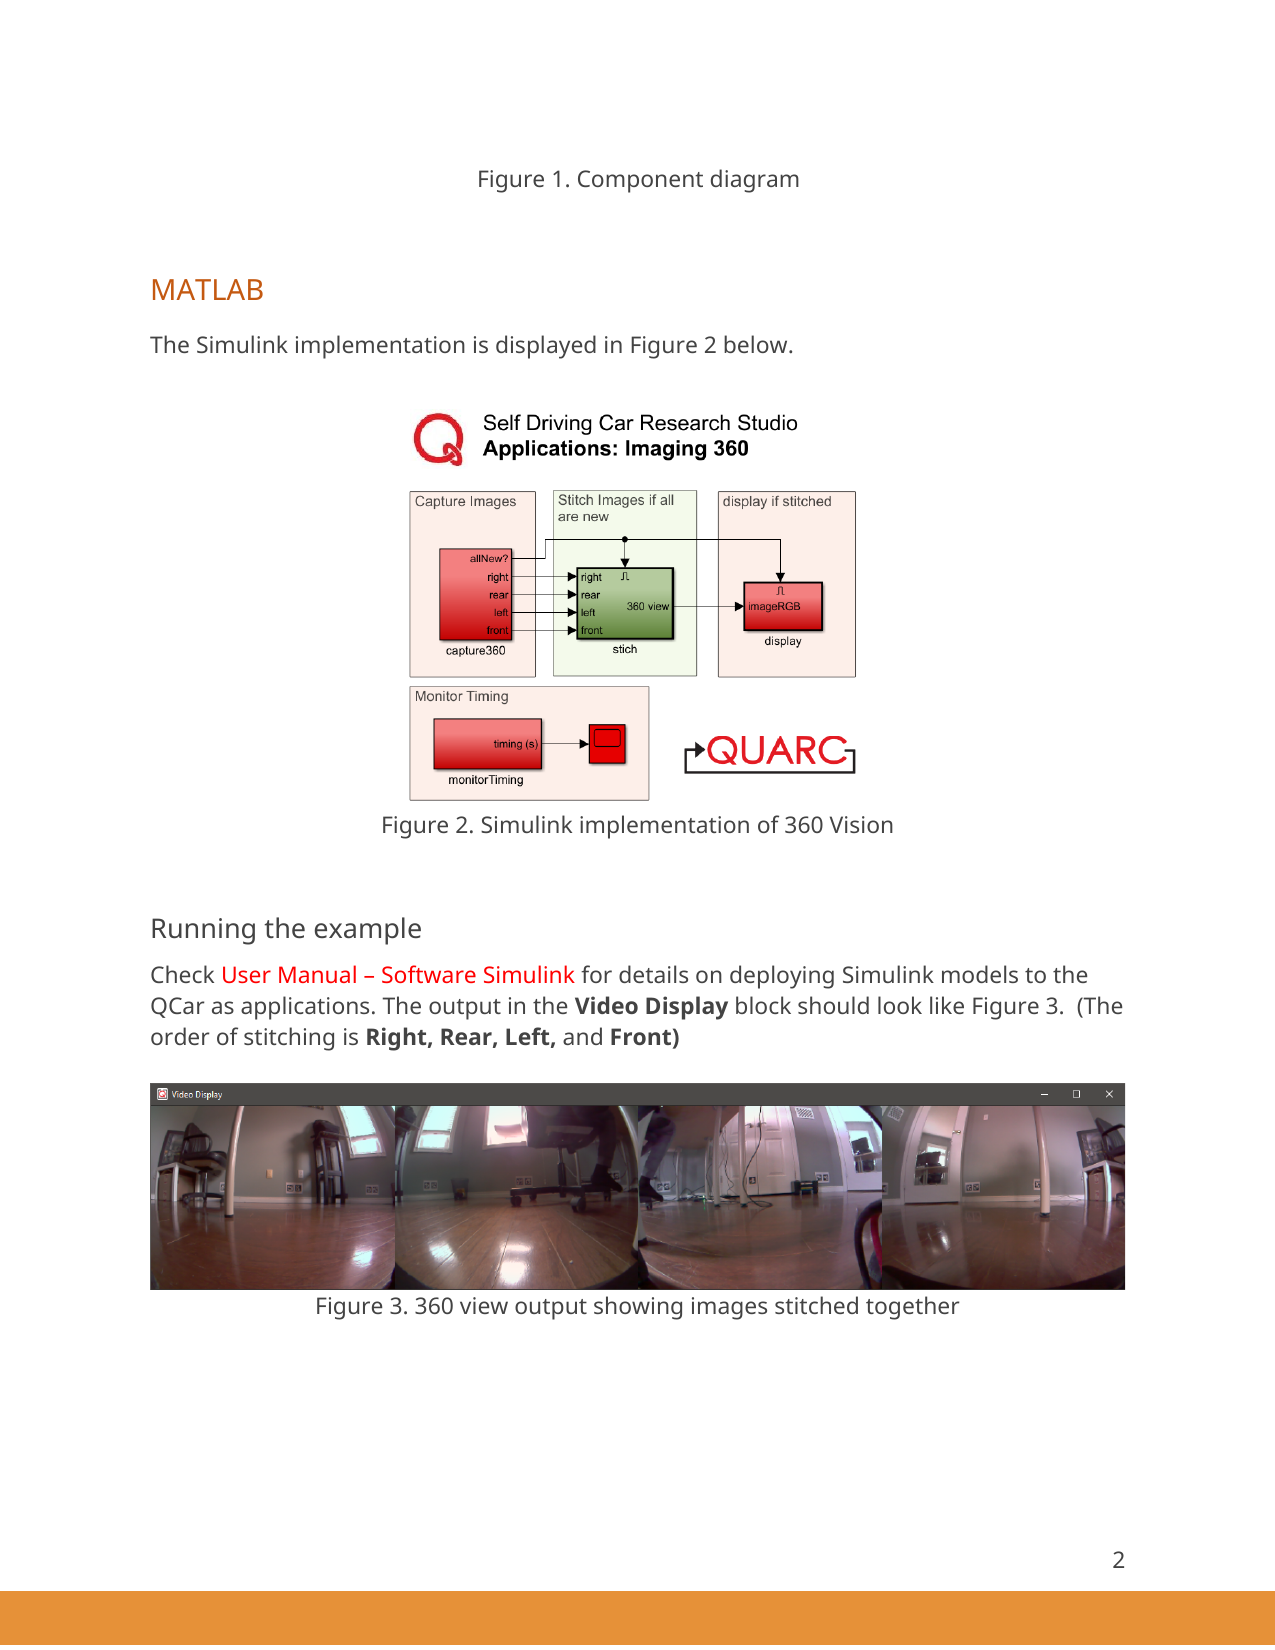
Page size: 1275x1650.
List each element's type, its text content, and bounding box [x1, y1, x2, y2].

table_cell Figure 1. Component diagram [152, 152, 1125, 204]
subtitle Running the example [150, 909, 1125, 946]
text Figure 3. 360 view output showing images stitched together [150, 1290, 1125, 1321]
subtitle MATLAB [150, 269, 1125, 308]
text Check User Manual – Software Simulink for details on deploying Simulink models to the QCar as applications. The output in the Video Display block should look like Figure 3. (The order of stitching is Right, Rear, Left, and Front) [150, 958, 1125, 1083]
text The Simulink implementation is displayed in Figure 2 below. [150, 329, 1125, 392]
picture [150, 1083, 1125, 1290]
text Figure 2. Simulink implementation of 360 Vision [150, 809, 1125, 840]
picture [401, 391, 874, 810]
